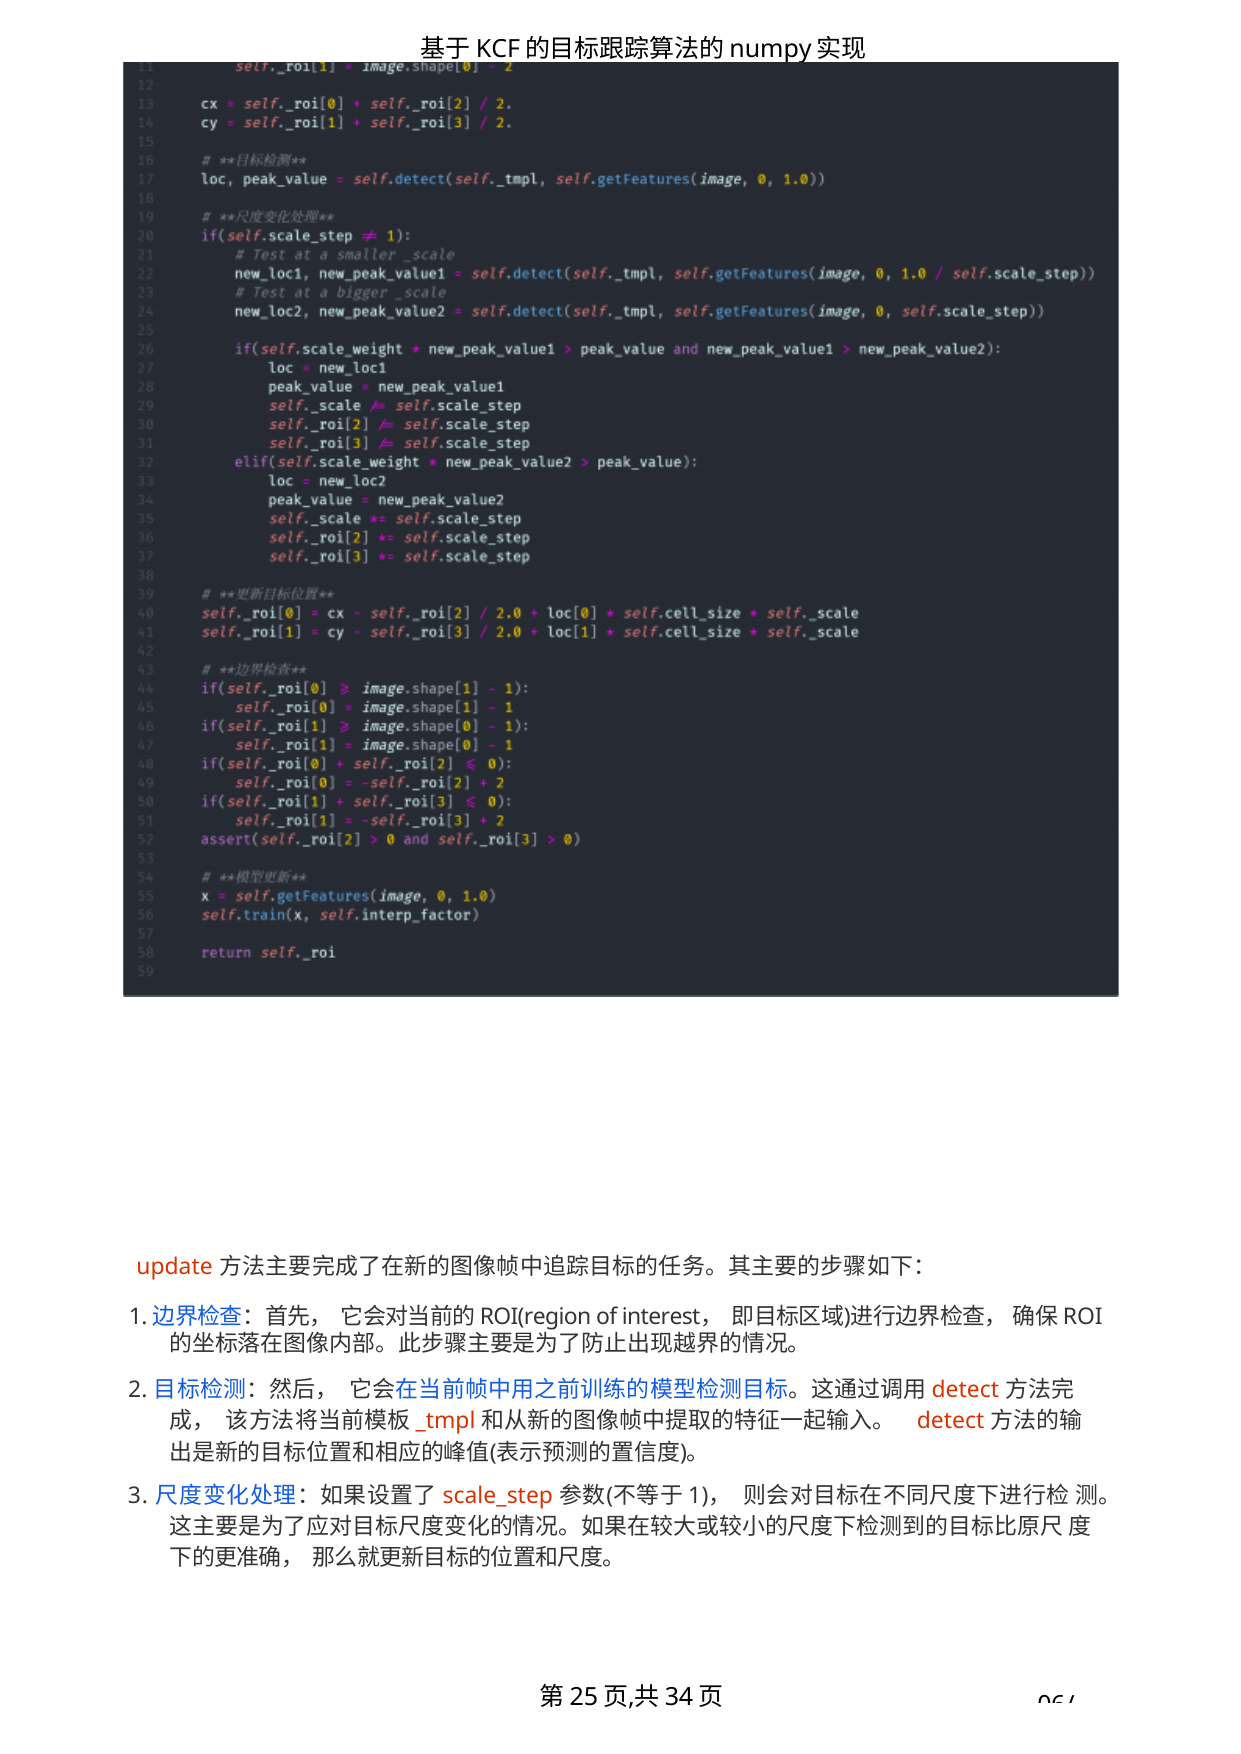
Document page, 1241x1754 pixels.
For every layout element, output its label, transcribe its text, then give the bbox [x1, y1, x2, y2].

text 2. 目标检测：然后， 它会在当前帧中用之前训练的模型检测目标。这通过调用 detect 方法完 成， 该方法将当前模板 _tmpl 和从新的图像帧中提取的特征⼀起输入。 detect 方法的输 出是新的目标位置和相应的峰值(表示预测的置信度)。 [128, 1372, 1099, 1467]
text update 方法主要完成了在新的图像帧中追踪目标的任务。其主要的步骤如下： [136, 1248, 1119, 1281]
text 3. 尺度变化处理：如果设置了 scale_step 参数(不等于1)， 则会对目标在不同尺度下进行检 测。这主要是为了应对目标尺度变化的情况。如果在较大或较小的尺度下检测到的目标比原尺 度下的更准确， 那么就更新目标的位置和尺度。 [128, 1478, 1109, 1572]
text 1. 边界检查：首先， 它会对当前的ROI(region of interest， 即目标区域)进行边界检查， 确保ROI的坐标落在图像内部。此步骤主要是为了防止出现越界的情况。 [129, 1302, 1106, 1358]
picture [122, 62, 1119, 997]
